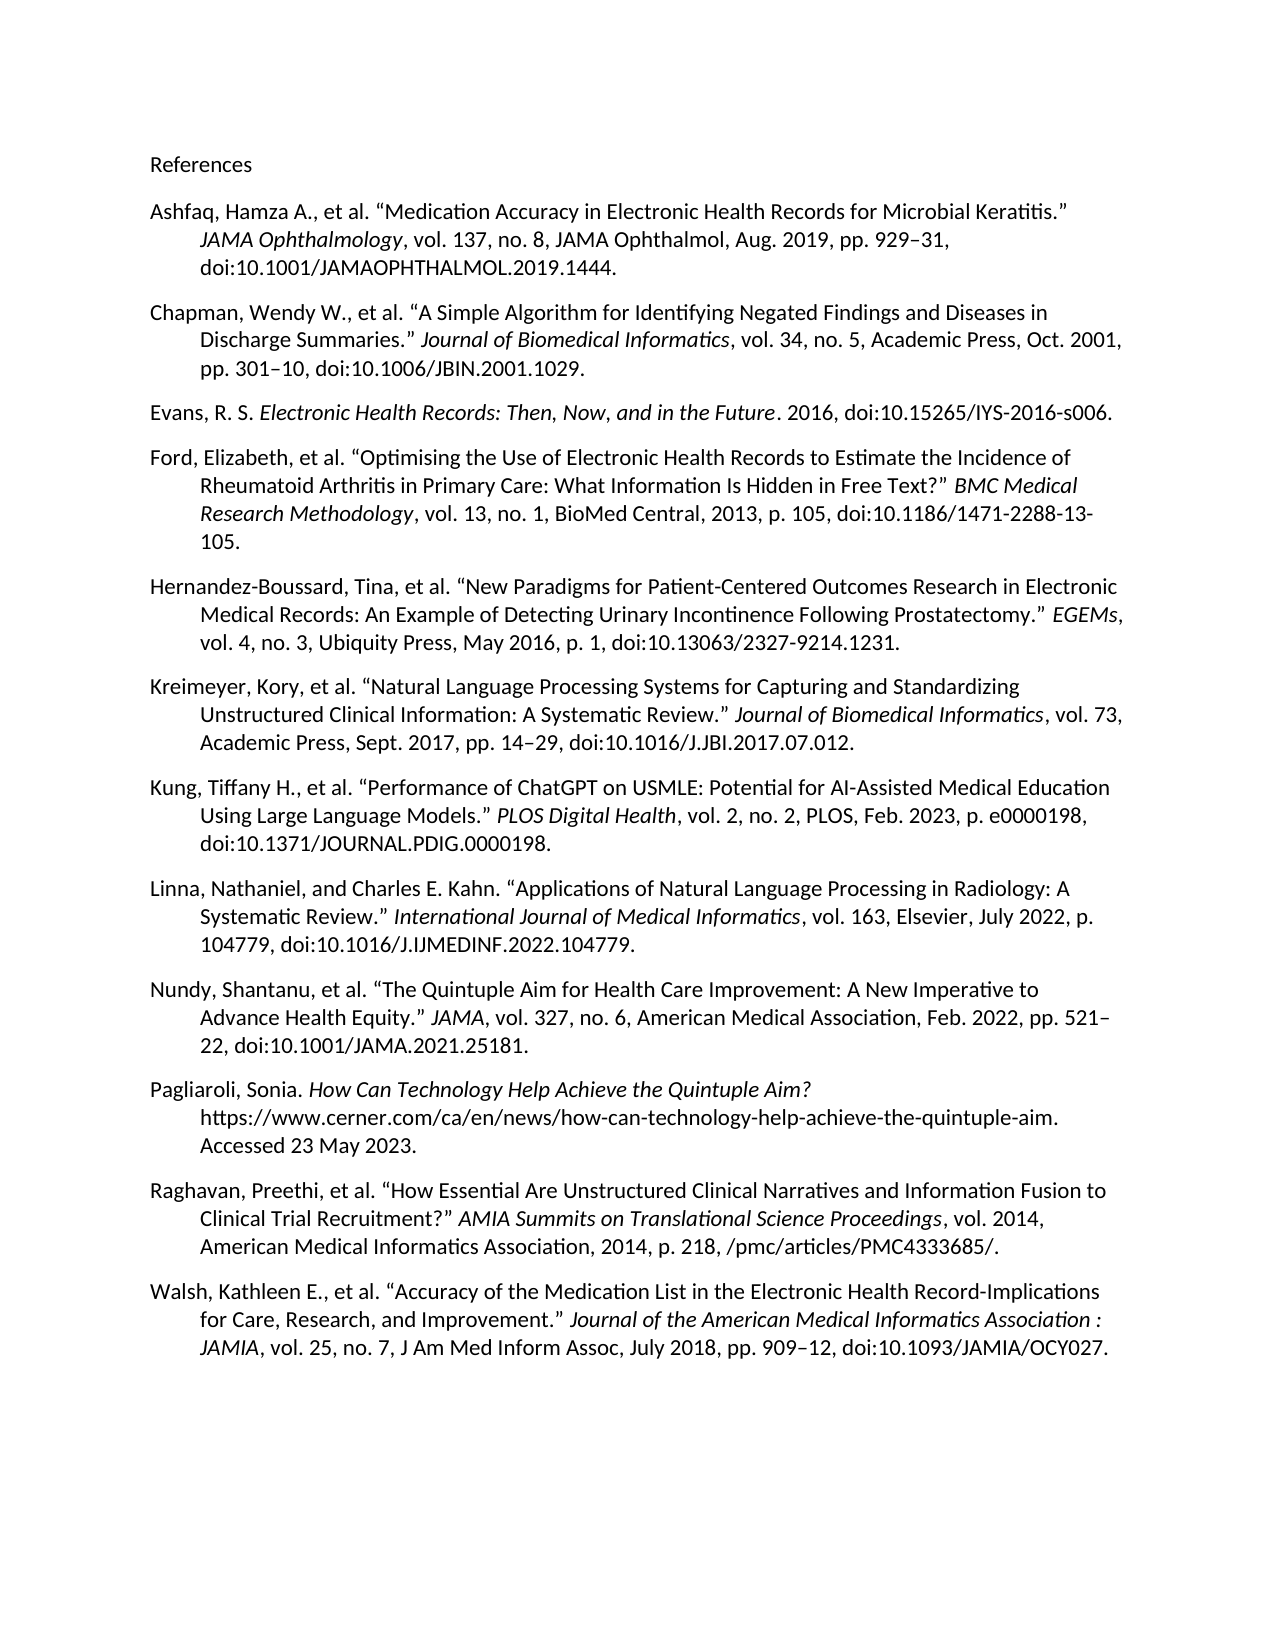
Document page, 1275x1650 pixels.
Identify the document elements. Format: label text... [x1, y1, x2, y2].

text Kung, Tiffany H., et al. “Performance of ChatGPT on USMLE: Potential for AI-Assisted Medical Education Using Large Language Models.” PLOS Digital Health, vol. 2, no. 2, PLOS, Feb. 2023, p. e0000198, doi:10.1371/JOURNAL.PDIG.0000198. [150, 773, 1125, 857]
text References [150, 150, 1125, 178]
text Ford, Elizabeth, et al. “Optimising the Use of Electronic Health Records to Estimate the Incidence of Rheumatoid Arthritis in Primary Care: What Information Is Hidden in Free Text?” BMC Medical Research Methodology, vol. 13, no. 1, BioMed Central, 2013, p. 105, doi:10.1186/1471-2288-13-105. [150, 443, 1125, 555]
text Nundy, Shantanu, et al. “The Quintuple Aim for Health Care Improvement: A New Imperative to Advance Health Equity.” JAMA, vol. 327, no. 6, American Medical Association, Feb. 2022, pp. 521–22, doi:10.1001/JAMA.2021.25181. [150, 975, 1125, 1059]
text Evans, R. S. Electronic Health Records: Then, Now, and in the Future. 2016, doi:10.15265/IYS-2016-s006. [150, 398, 1125, 426]
text Walsh, Kathleen E., et al. “Accuracy of the Medication List in the Electronic Health Record-Implications for Care, Research, and Improvement.” Journal of the American Medical Informatics Association : JAMIA, vol. 25, no. 7, J Am Med Inform Assoc, July 2018, pp. 909–12, doi:10.1093/JAMIA/OCY027. [150, 1277, 1125, 1361]
text Kreimeyer, Kory, et al. “Natural Language Processing Systems for Capturing and Standardizing Unstructured Clinical Information: A Systematic Review.” Journal of Biomedical Informatics, vol. 73, Academic Press, Sept. 2017, pp. 14–29, doi:10.1016/J.JBI.2017.07.012. [150, 672, 1125, 757]
text Pagliaroli, Sonia. How Can Technology Help Achieve the Quintuple Aim? https://www.cerner.com/ca/en/news/how-can-technology-help-achieve-the-quintuple-aim. Accessed 23 May 2023. [150, 1075, 1125, 1159]
text Hernandez-Boussard, Tina, et al. “New Paradigms for Patient-Centered Outcomes Research in Electronic Medical Records: An Example of Detecting Urinary Incontinence Following Prostatectomy.” EGEMs, vol. 4, no. 3, Ubiquity Press, May 2016, p. 1, doi:10.13063/2327-9214.1231. [150, 572, 1125, 656]
text Raghavan, Preethi, et al. “How Essential Are Unstructured Clinical Narratives and Information Fusion to Clinical Trial Recruitment?” AMIA Summits on Translational Science Proceedings, vol. 2014, American Medical Informatics Association, 2014, p. 218, /pmc/articles/PMC4333685/. [150, 1176, 1125, 1260]
text Chapman, Wendy W., et al. “A Simple Algorithm for Identifying Negated Findings and Diseases in Discharge Summaries.” Journal of Biomedical Informatics, vol. 34, no. 5, Academic Press, Oct. 2001, pp. 301–10, doi:10.1006/JBIN.2001.1029. [150, 298, 1125, 382]
text Linna, Nathaniel, and Charles E. Kahn. “Applications of Natural Language Processing in Radiology: A Systematic Review.” International Journal of Medical Informatics, vol. 163, Elsevier, July 2022, p. 104779, doi:10.1016/J.IJMEDINF.2022.104779. [150, 874, 1125, 958]
text Ashfaq, Hamza A., et al. “Medication Accuracy in Electronic Health Records for Microbial Keratitis.” JAMA Ophthalmology, vol. 137, no. 8, JAMA Ophthalmol, Aug. 2019, pp. 929–31, doi:10.1001/JAMAOPHTHALMOL.2019.1444. [150, 197, 1125, 281]
